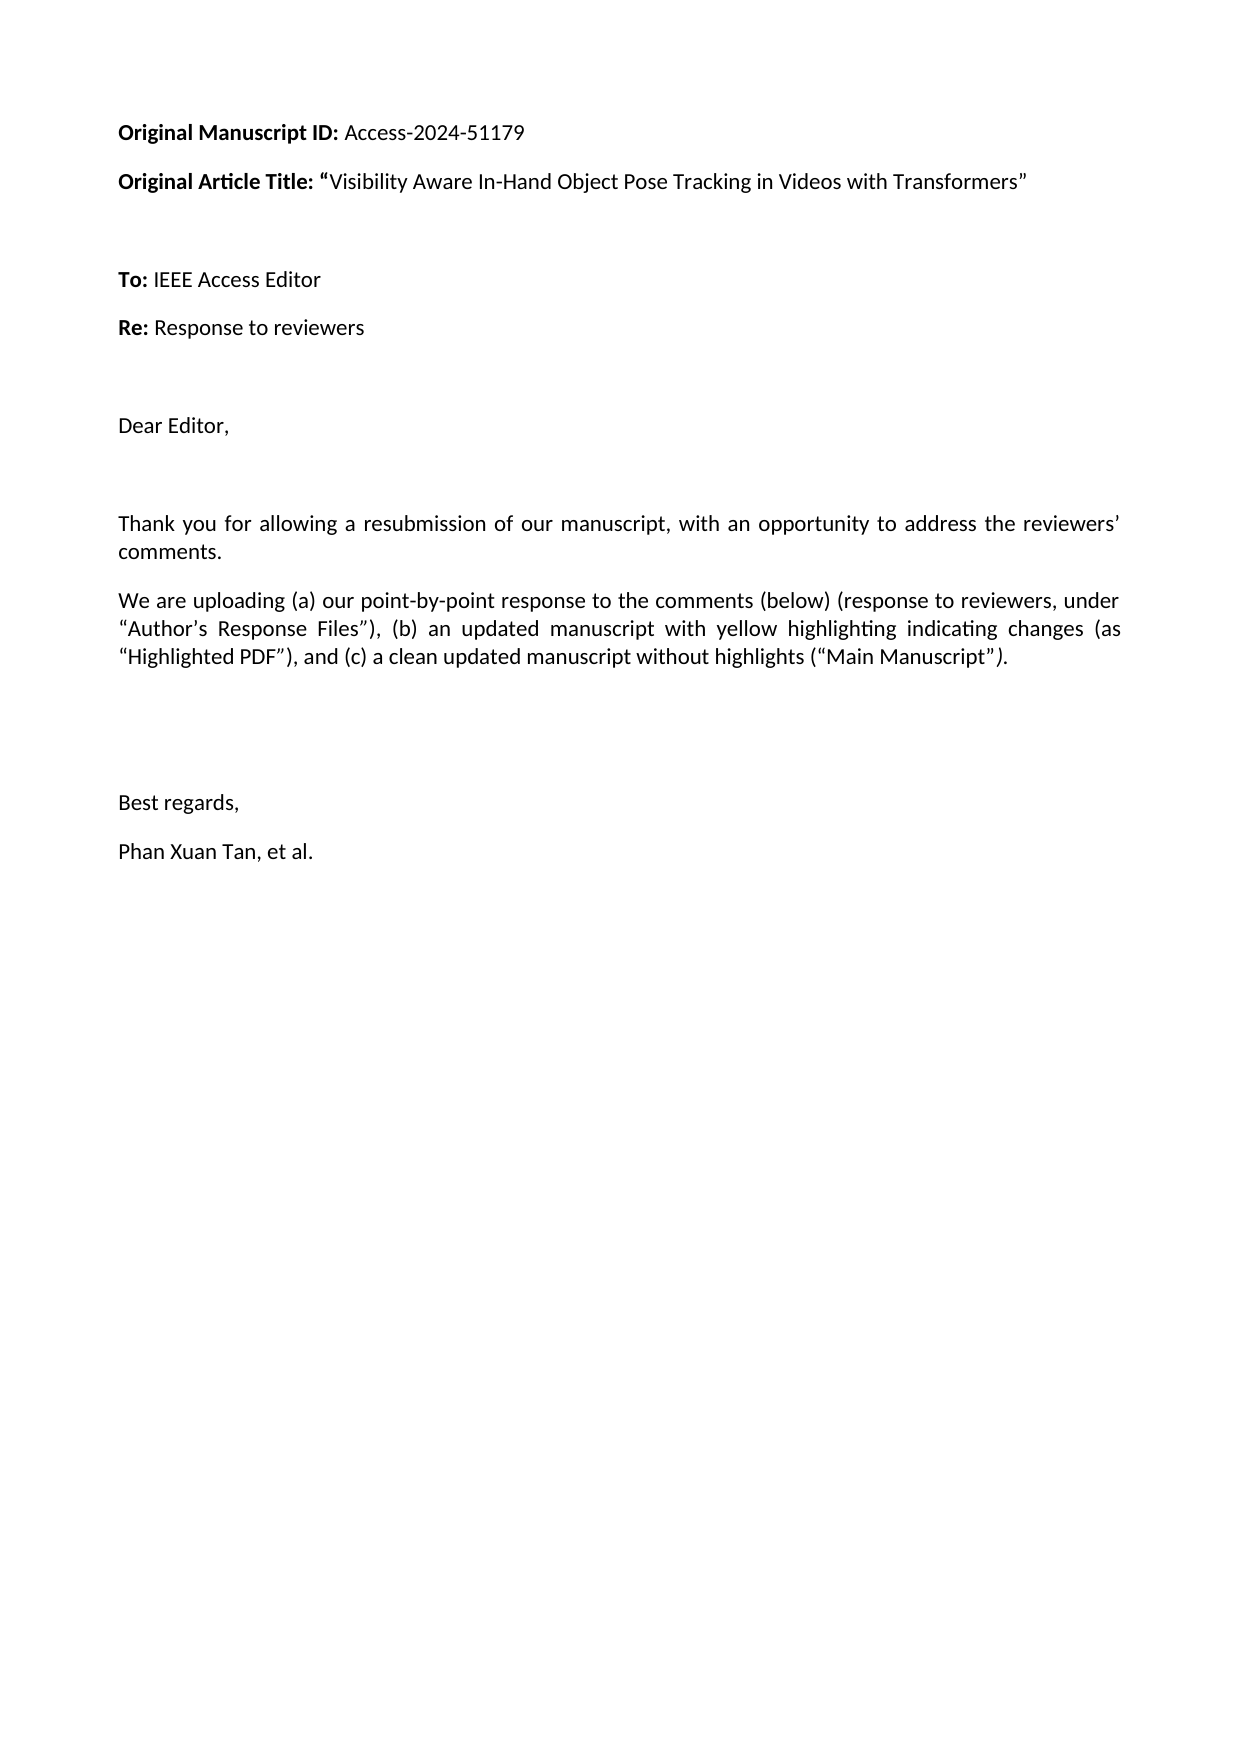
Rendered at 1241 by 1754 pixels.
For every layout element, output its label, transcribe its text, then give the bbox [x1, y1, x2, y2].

text Dear Editor, [118, 411, 1122, 439]
text Best regards, [118, 788, 1122, 816]
text Original Manuscript ID: Access-2024-51179 [118, 118, 1122, 146]
text To: IEEE Access Editor [118, 265, 1122, 293]
text Thank you for allowing a resubmission of our manuscript, with an opportunity to address the reviewers’ comments. [118, 509, 1122, 565]
text We are uploading (a) our point-by-point response to the comments (below) (response to reviewers, under “Author’s Response Files”), (b) an updated manuscript with yellow highlighting indicating changes (as “Highlighted PDF”), and (c) a clean updated manuscript without highlights (“Main Manuscript”). [118, 586, 1122, 670]
text Re: Response to reviewers [118, 313, 1122, 342]
text Phan Xuan Tan, et al. [118, 837, 1122, 865]
text Original Article Title: “Visibility Aware In-Hand Object Pose Tracking in Videos with Transformers” [118, 167, 1122, 195]
